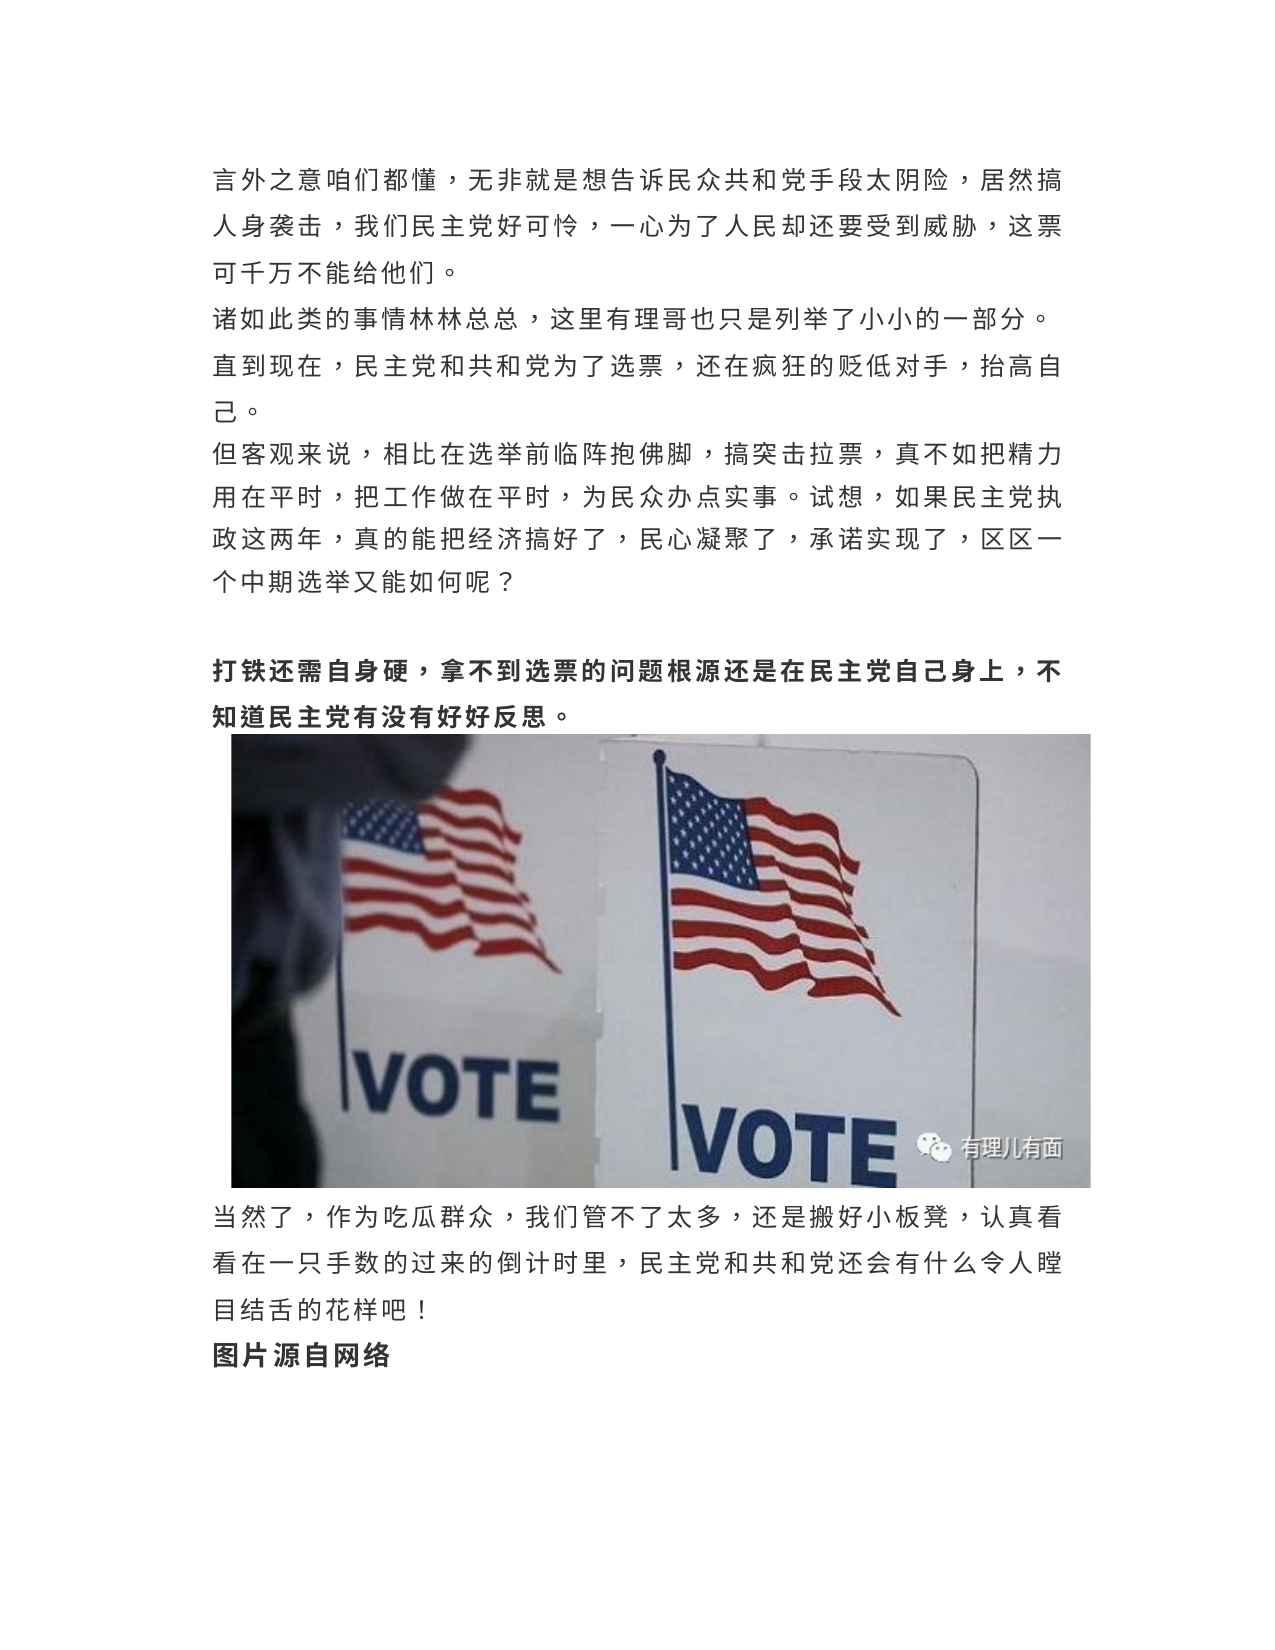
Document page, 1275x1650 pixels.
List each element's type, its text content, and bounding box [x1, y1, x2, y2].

text 打铁还需自身硬，拿不到选票的问题根源还是在民主党自己身上，不知道民主党有没有好好反思。 [212, 641, 1062, 734]
text 言外之意咱们都懂，无非就是想告诉民众共和党手段太阴险，居然搞人身袭击，我们民主党好可怜，一心为了人民却还要受到威胁，这票可千万不能给他们。 [212, 150, 1062, 289]
picture [231, 734, 1091, 1188]
text 诸如此类的事情林林总总，这里有理哥也只是列举了小小的一部分。 [212, 289, 1062, 336]
text 当然了，作为吃瓜群众，我们管不了太多，还是搬好小板凳，认真看看在一只手数的过来的倒计时里，民主党和共和党还会有什么令人瞠目结舌的花样吧！ [212, 1187, 1062, 1327]
text 图片源自网络 [212, 1327, 1062, 1373]
text 但客观来说，相比在选举前临阵抱佛脚，搞突击拉票，真不如把精力用在平时，把工作做在平时，为民众办点实事。试想，如果民主党执政这两年，真的能把经济搞好了，民心凝聚了，承诺实现了，区区一个中期选举又能如何呢？ [212, 429, 1062, 599]
text 直到现在，民主党和共和党为了选票，还在疯狂的贬低对手，抬高自己。 [212, 336, 1062, 429]
